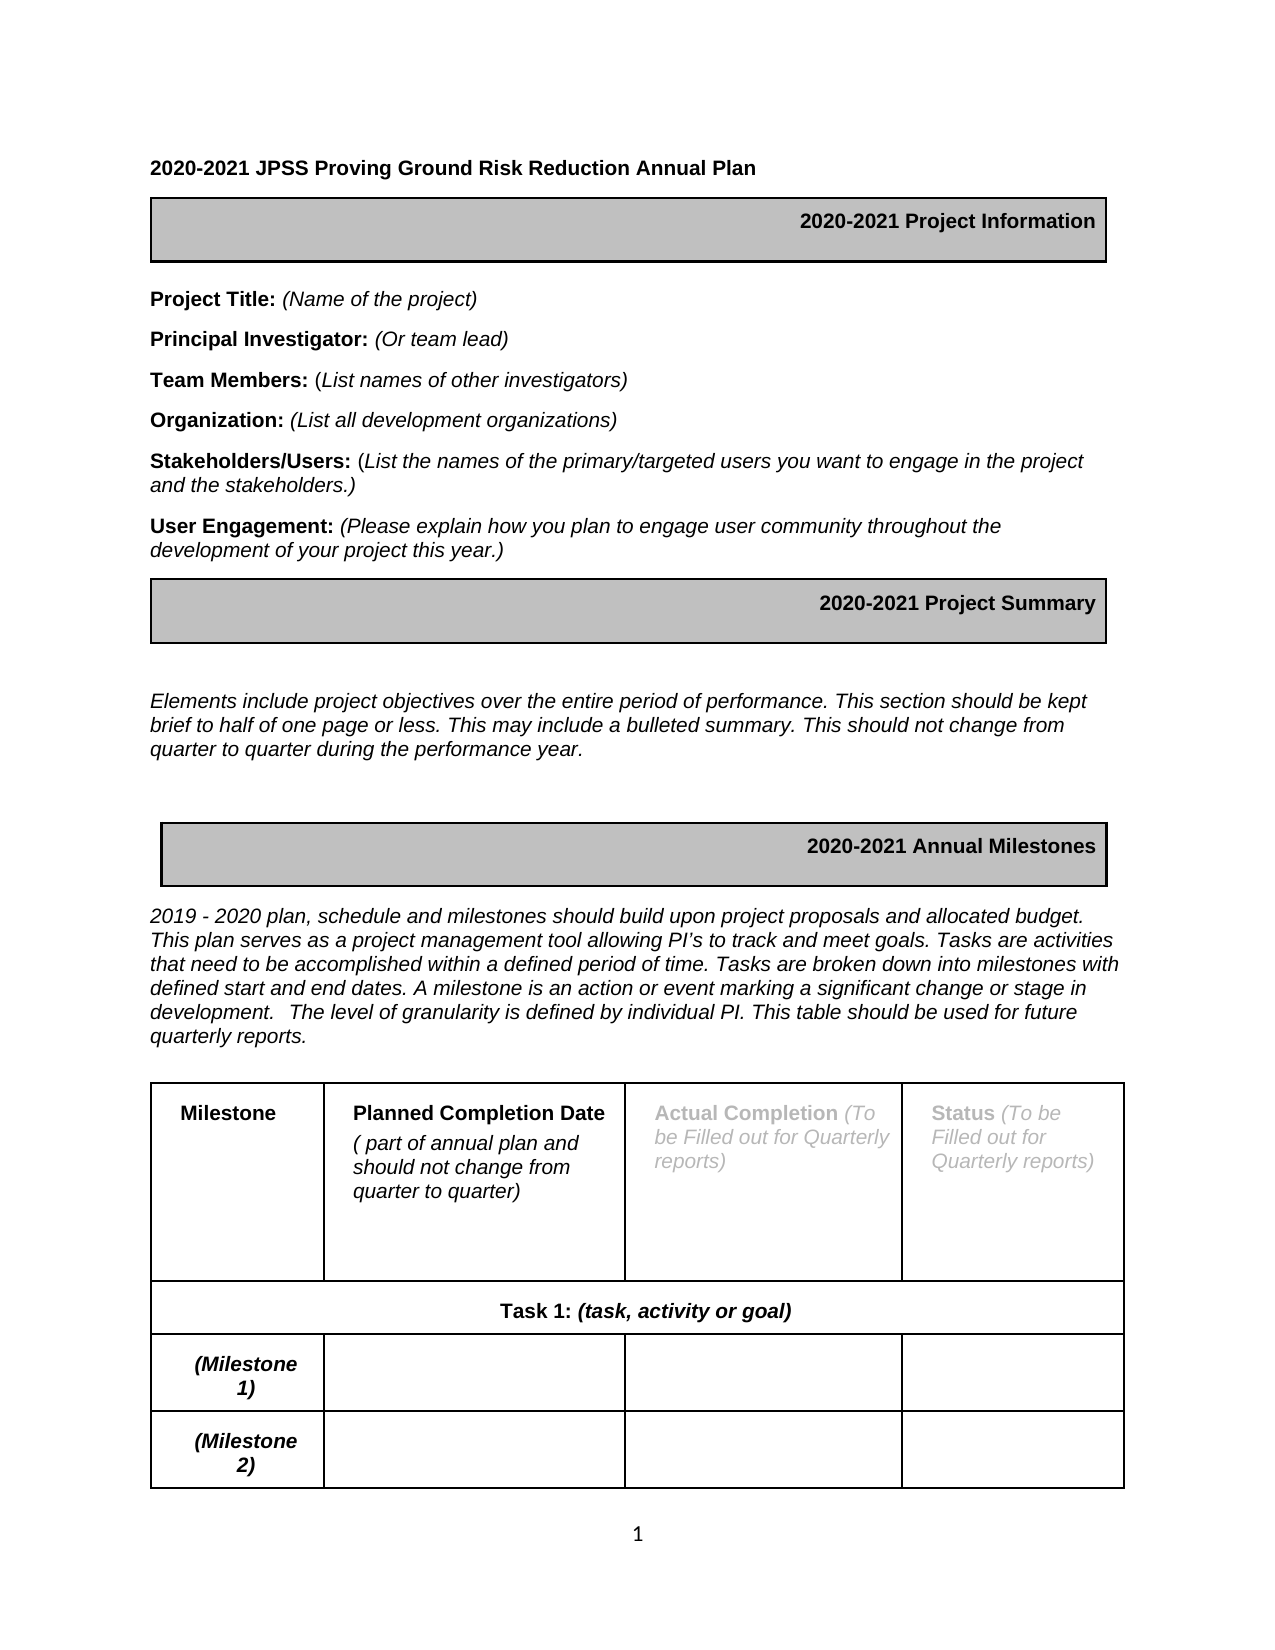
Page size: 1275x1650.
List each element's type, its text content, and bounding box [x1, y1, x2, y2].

text Organization: (List all development organizations) [150, 408, 1125, 432]
text Team Members: (List names of other investigators) [150, 368, 1125, 392]
table_cell (Milestone 1) [152, 1335, 323, 1410]
table_header 2020-2021 Project Summary [152, 580, 1105, 642]
table_header Planned Completion Date ( part of annual plan and should not change from quarter to quarter) [325, 1084, 624, 1280]
table_cell [325, 1412, 624, 1487]
text Principal Investigator: (Or team lead) [150, 327, 1125, 351]
table_header 2020-2021 Project Information [152, 199, 1105, 260]
text Project Title: (Name of the project) [150, 286, 1125, 310]
text User Engagement: (Please explain how you plan to engage user community throughout the development of your project this year.) [150, 513, 1125, 561]
text 2020-2021 JPSS Proving Ground Risk Reduction Annual Plan [150, 156, 1125, 180]
text Stakeholders/Users: (List the names of the primary/targeted users you want to engage in the project and the stakeholders.) [150, 449, 1125, 497]
table_header Milestone [152, 1084, 323, 1280]
table_cell (Milestone 2) [152, 1412, 323, 1487]
text Elements include project objectives over the entire period of performance. This section should be kept brief to half of one page or less. This may include a bulleted summary. This should not change from quarter to quarter during the performance year. [150, 688, 1125, 760]
table_cell [626, 1412, 901, 1487]
table_cell Task 1: (task, activity or goal) [152, 1282, 1123, 1333]
table_cell [903, 1412, 1123, 1487]
table_cell [903, 1335, 1123, 1410]
table_header [150, 777, 1118, 898]
table_cell [325, 1335, 624, 1410]
table_header Actual Completion (To be Filled out for Quarterly reports) [626, 1084, 901, 1280]
table_header Status (To be Filled out for Quarterly reports) [903, 1084, 1123, 1280]
text 2019 - 2020 plan, schedule and milestones should build upon project proposals and allocated budget. This plan serves as a project management tool allowing PI’s to track and meet goals. Tasks are activities that need to be accomplished within a defined period of time. Tasks are broken down into milestones with defined start and end dates. A milestone is an action or event marking a significant change or stage in development. The level of granularity is defined by individual PI. This table should be used for future quarterly reports. [150, 904, 1125, 1048]
table_cell [626, 1335, 901, 1410]
